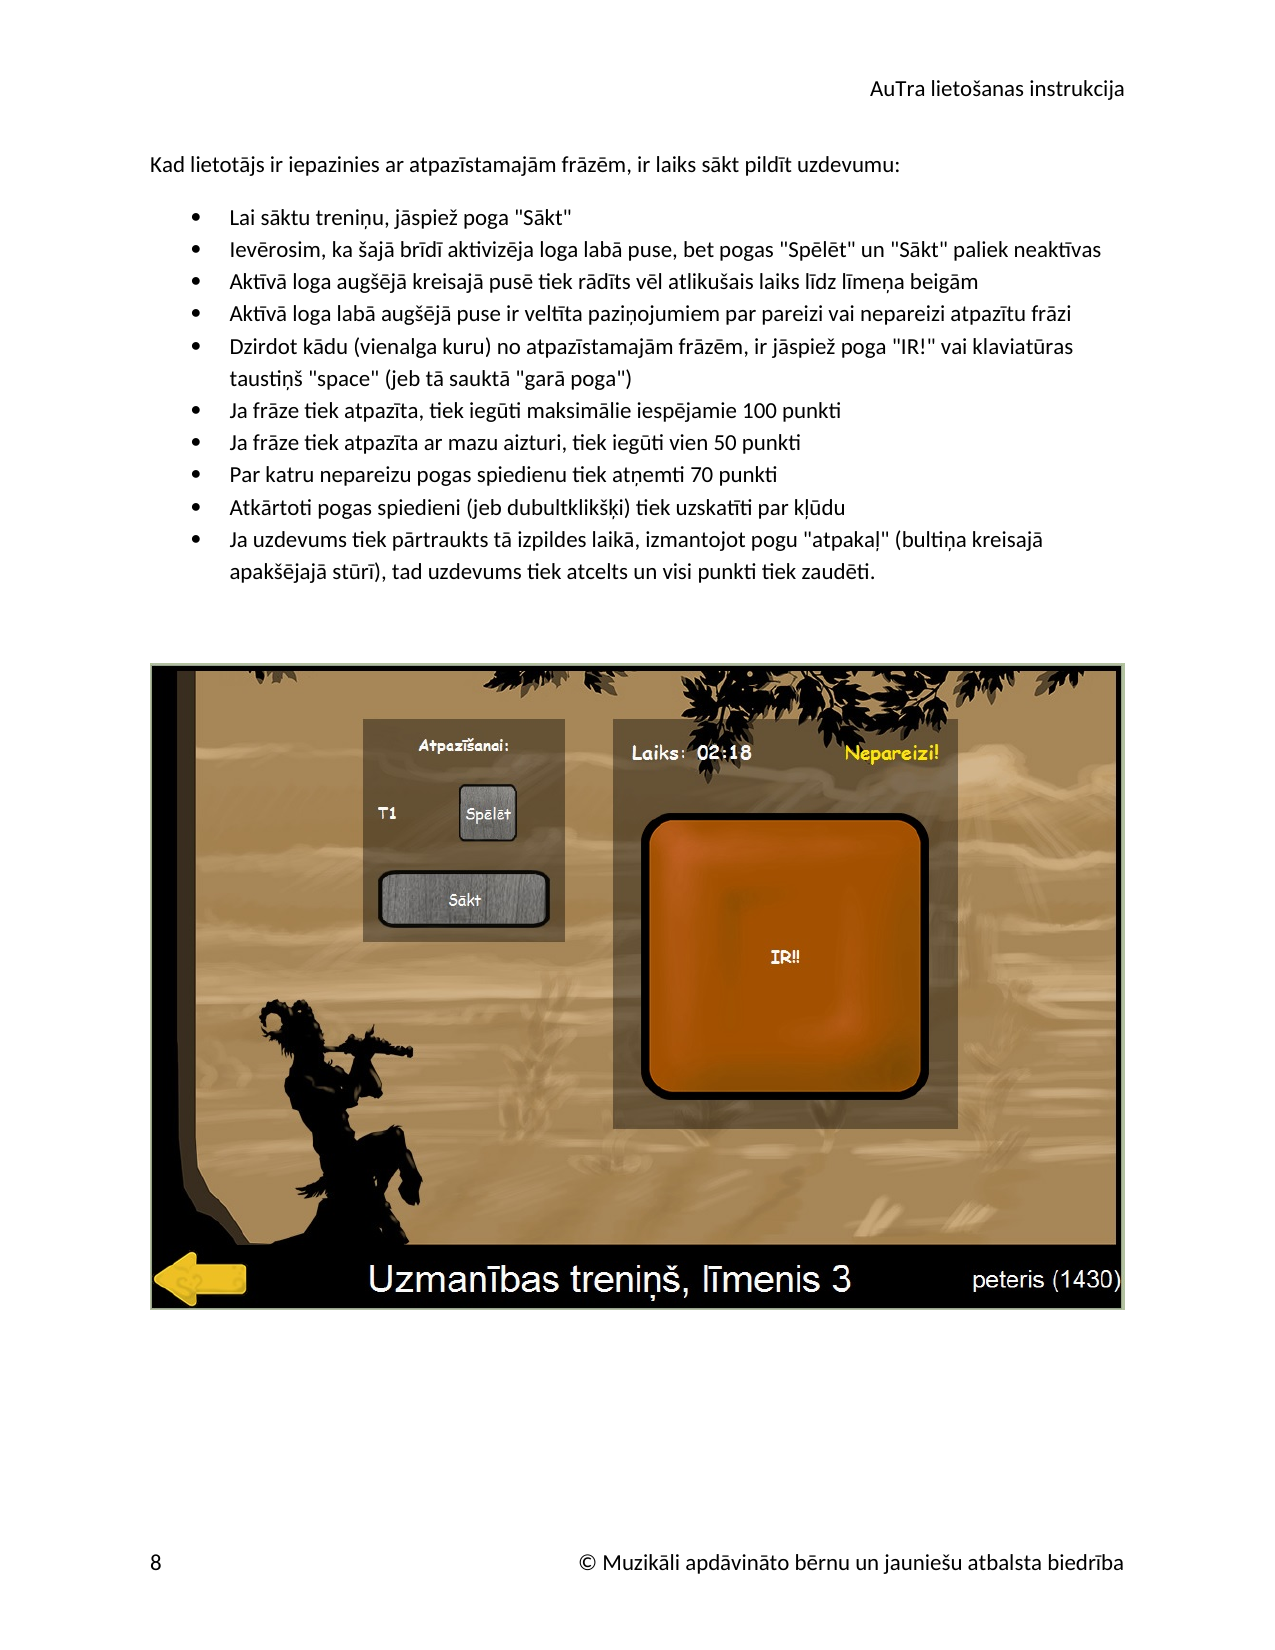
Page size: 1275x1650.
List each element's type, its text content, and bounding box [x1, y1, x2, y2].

list Ja frāze tiek atpazīta, tiek iegūti maksimālie iespējamie 100 punkti [192, 396, 1125, 424]
picture [150, 663, 1125, 1310]
list Ievērosim, ka šajā brīdī aktivizēja loga labā puse, bet pogas "Spēlēt" un "Sākt" paliek neaktīvas [192, 235, 1125, 263]
list Par katru nepareizu pogas spiedienu tiek atņemti 70 punkti [192, 461, 1125, 488]
list Atkārtoti pogas spiedieni (jeb dubultklikšķi) tiek uzskatīti par kļūdu [192, 493, 1125, 521]
text Kad lietotājs ir iepazinies ar atpazīstamajām frāzēm, ir laiks sākt pildīt uzdevumu: [150, 150, 1125, 178]
list Lai sāktu treniņu, jāspiež poga "Sākt" [192, 203, 1125, 231]
list Ja uzdevums tiek pārtraukts tā izpildes laikā, izmantojot pogu "atpakaļ" (bultiņa kreisajā apakšējajā stūrī), tad uzdevums tiek atcelts un visi punkti tiek zaudēti. [192, 525, 1125, 585]
list Aktīvā loga labā augšējā puse ir veltīta paziņojumiem par pareizi vai nepareizi atpazītu frāzi [192, 299, 1125, 328]
list Dzirdot kādu (vienalga kuru) no atpazīstamajām frāzēm, ir jāspiež poga "IR!" vai klaviatūras taustiņš "space" (jeb tā sauktā "garā poga") [192, 332, 1125, 392]
list Ja frāze tiek atpazīta ar mazu aizturi, tiek iegūti vien 50 punkti [192, 428, 1125, 456]
list Aktīvā loga augšējā kreisajā pusē tiek rādīts vēl atlikušais laiks līdz līmeņa beigām [192, 267, 1125, 295]
